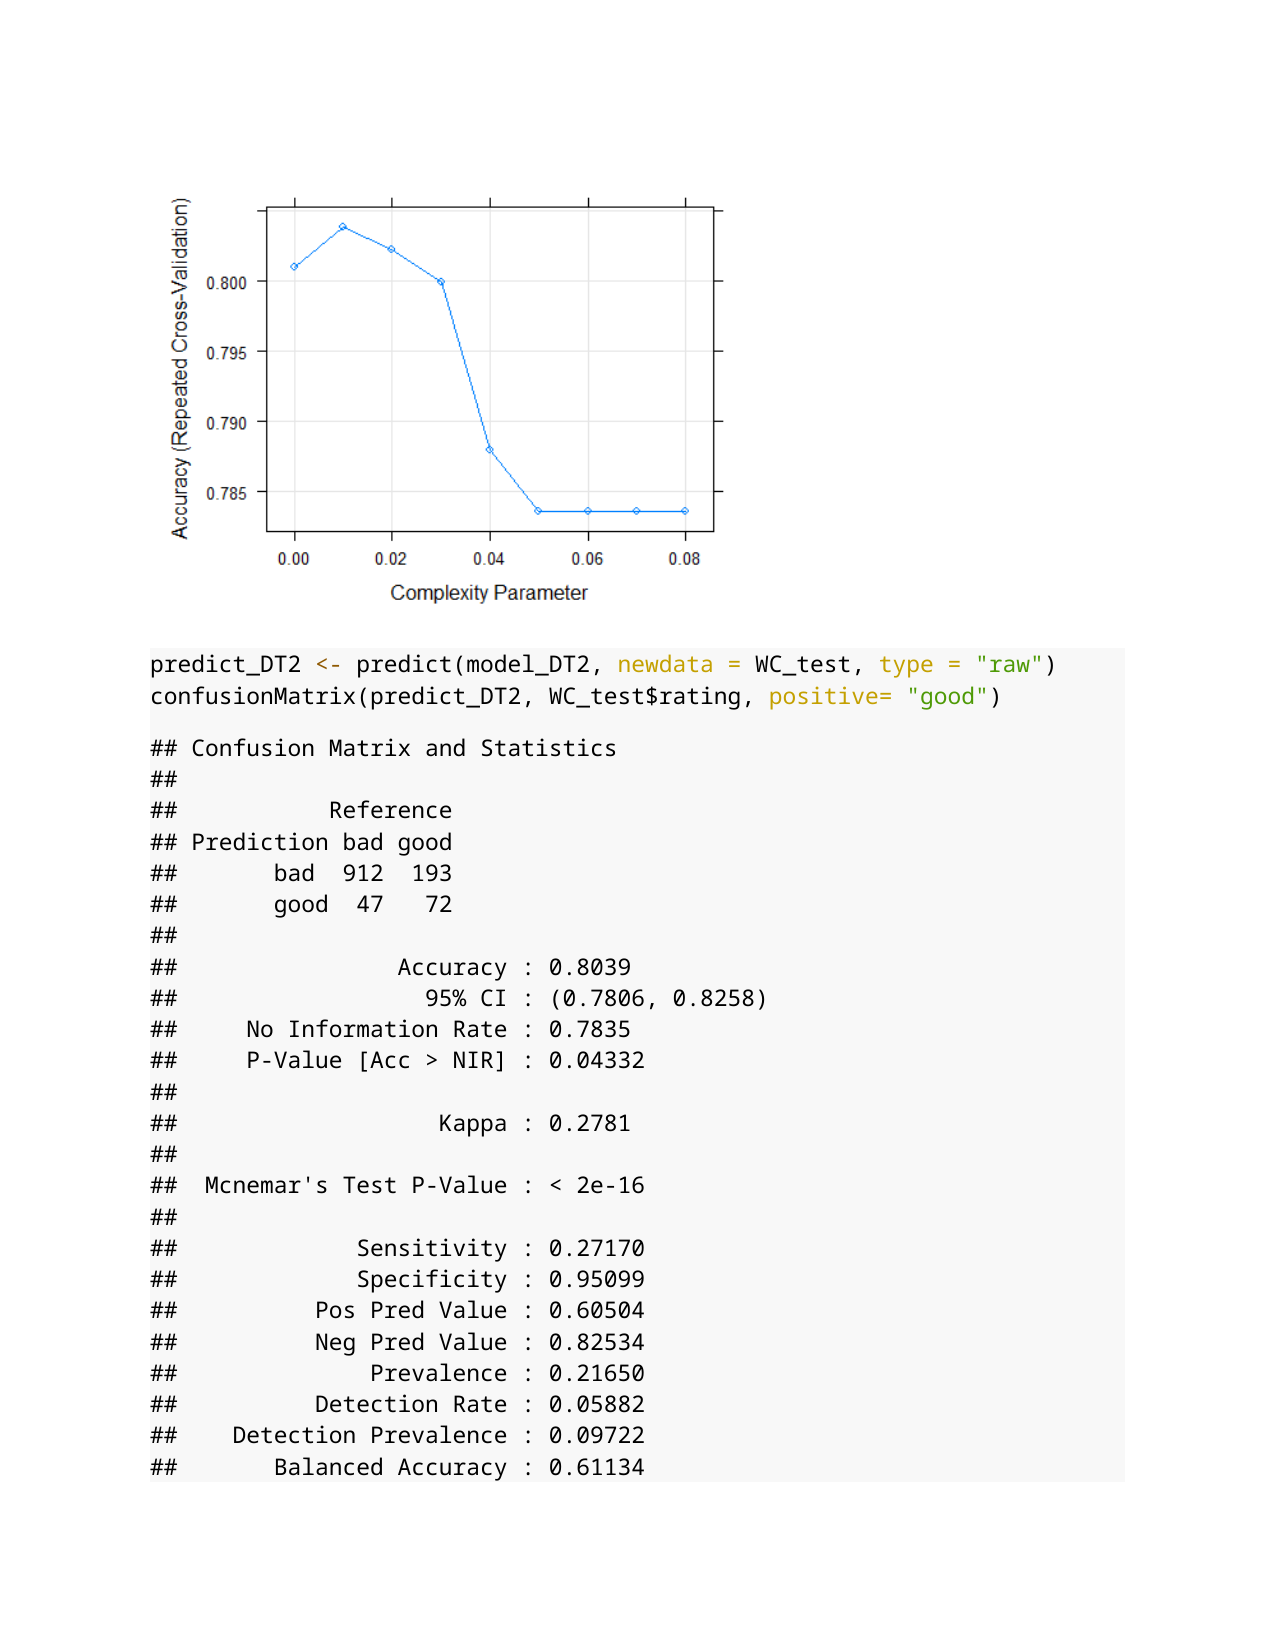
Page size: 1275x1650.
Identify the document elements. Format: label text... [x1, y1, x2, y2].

picture [150, 150, 763, 630]
text predict_DT2 <- predict(model_DT2, newdata = WC_test, type = "raw") confusionMatrix(predict_DT2, WC_test$rating, positive= "good") [150, 648, 1125, 711]
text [150, 732, 1125, 1482]
